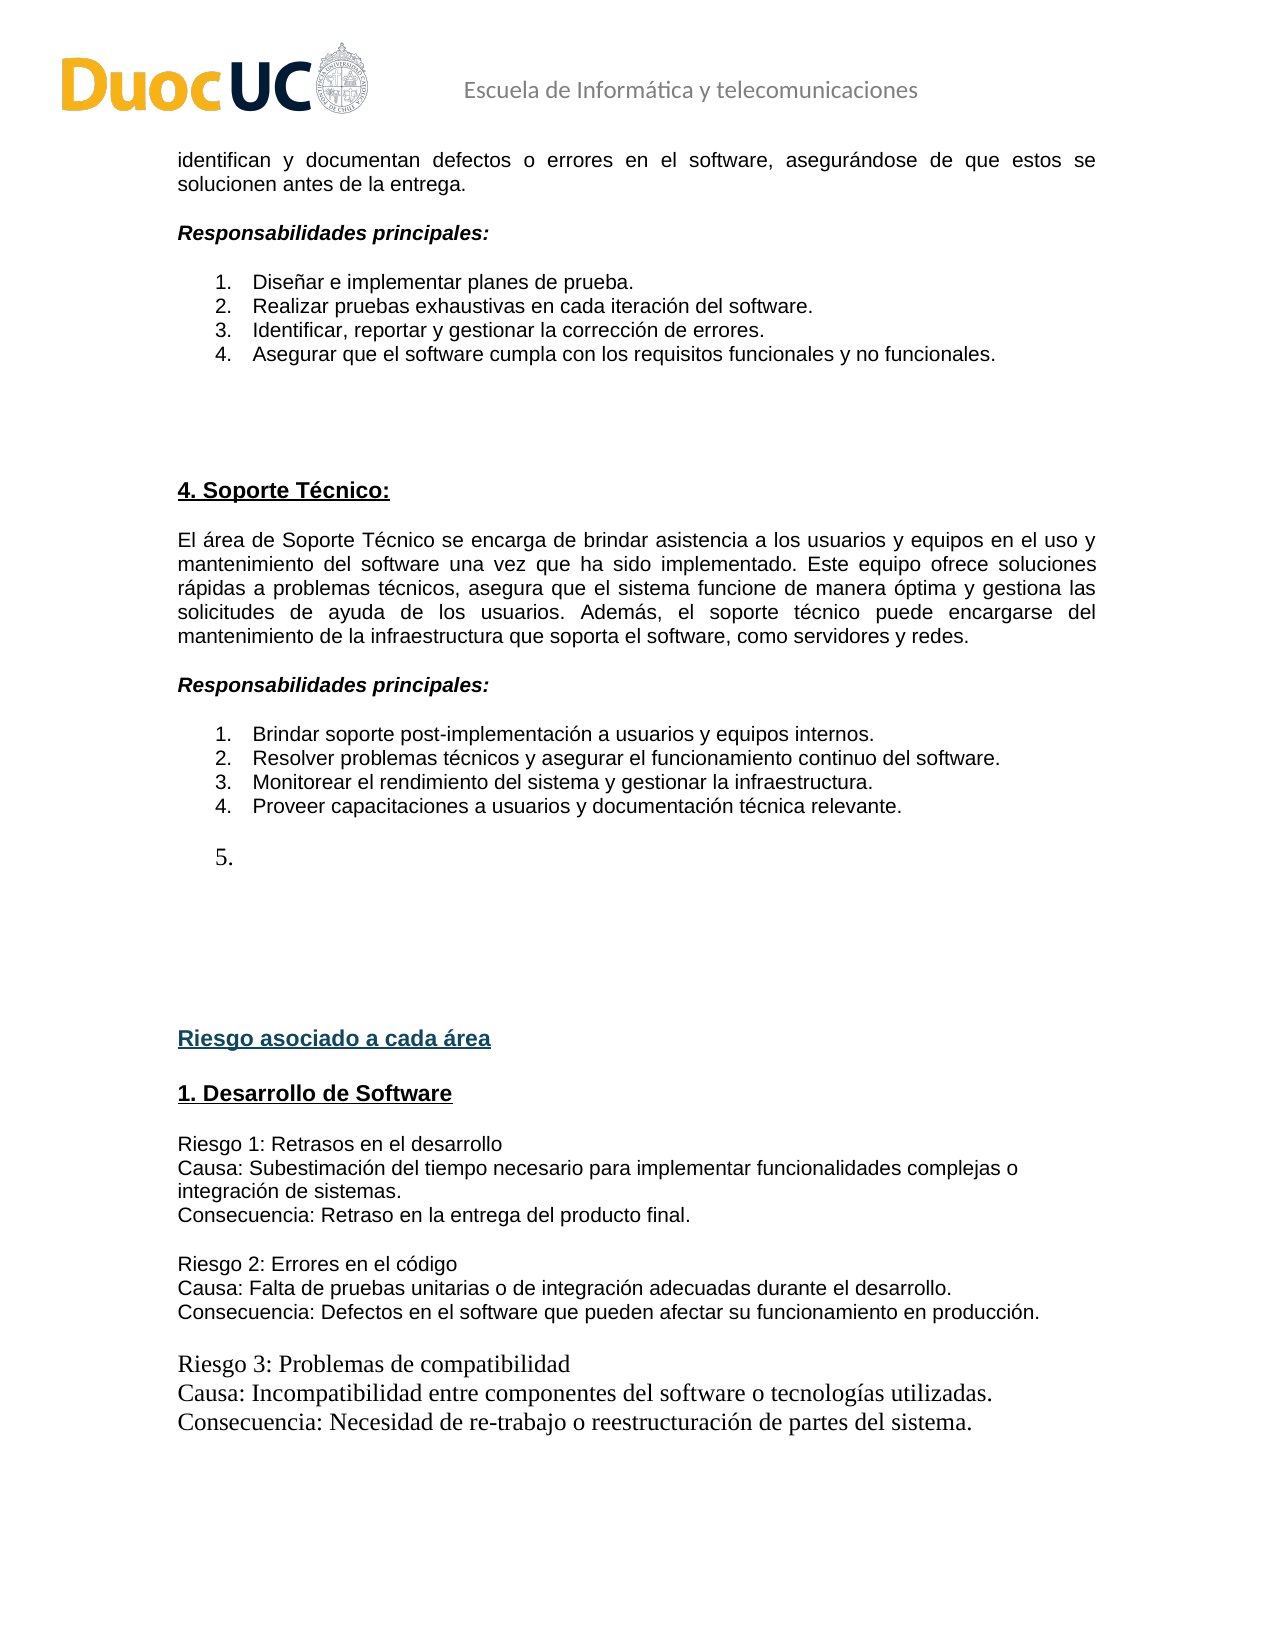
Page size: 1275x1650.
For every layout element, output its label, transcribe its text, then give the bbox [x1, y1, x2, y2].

text Riesgo 1: Retrasos en el desarrollo Causa: Subestimación del tiempo necesario para implementar funcionalidades complejas o integración de sistemas. Consecuencia: Retraso en la entrega del producto final. [177, 1131, 1098, 1227]
text Responsabilidades principales: [177, 221, 1098, 244]
text Responsabilidades principales: [177, 673, 1098, 697]
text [177, 148, 1098, 196]
text El área de Soporte Técnico se encarga de brindar asistencia a los usuarios y equipos en el uso y mantenimiento del software una vez que ha sido implementado. Este equipo ofrece soluciones rápidas a problemas técnicos, asegura que el sistema funcione de manera óptima y gestiona las solicitudes de ayuda de los usuarios. Además, el soporte técnico puede encargarse del mantenimiento de la infraestructura que soporta el software, como servidores y redes. [177, 528, 1098, 648]
picture [58, 38, 372, 118]
list Brindar soporte post-implementación a usuarios y equipos internos. [215, 722, 1098, 746]
subtitle Riesgo asociado a cada área [177, 1024, 1098, 1051]
list Identificar, reportar y gestionar la corrección de errores. [215, 317, 1098, 341]
text Riesgo 3: Problemas de compatibilidad Causa: Incompatibilidad entre componentes del software o tecnologías utilizadas. Consecuencia: Necesidad de re-trabajo o reestructuración de partes del sistema. [177, 1349, 1098, 1435]
list Diseñar e implementar planes de prueba. [215, 269, 1098, 293]
list Monitorear el rendimiento del sistema y gestionar la infraestructura. [215, 769, 1098, 793]
subtitle 1. Desarrollo de Software [177, 1080, 1098, 1106]
list Resolver problemas técnicos y asegurar el funcionamiento continuo del software. [215, 746, 1098, 769]
text 4. Soporte Técnico: [177, 477, 1098, 503]
text Riesgo 2: Errores en el código Causa: Falta de pruebas unitarias o de integración adecuadas durante el desarrollo. Consecuencia: Defectos en el software que pueden afectar su funcionamiento en producción. [177, 1252, 1098, 1324]
list Asegurar que el software cumpla con los requisitos funcionales y no funcionales. [215, 341, 1098, 365]
list Realizar pruebas exhaustivas en cada iteración del software. [215, 293, 1098, 317]
list Proveer capacitaciones a usuarios y documentación técnica relevante. [215, 793, 1098, 817]
